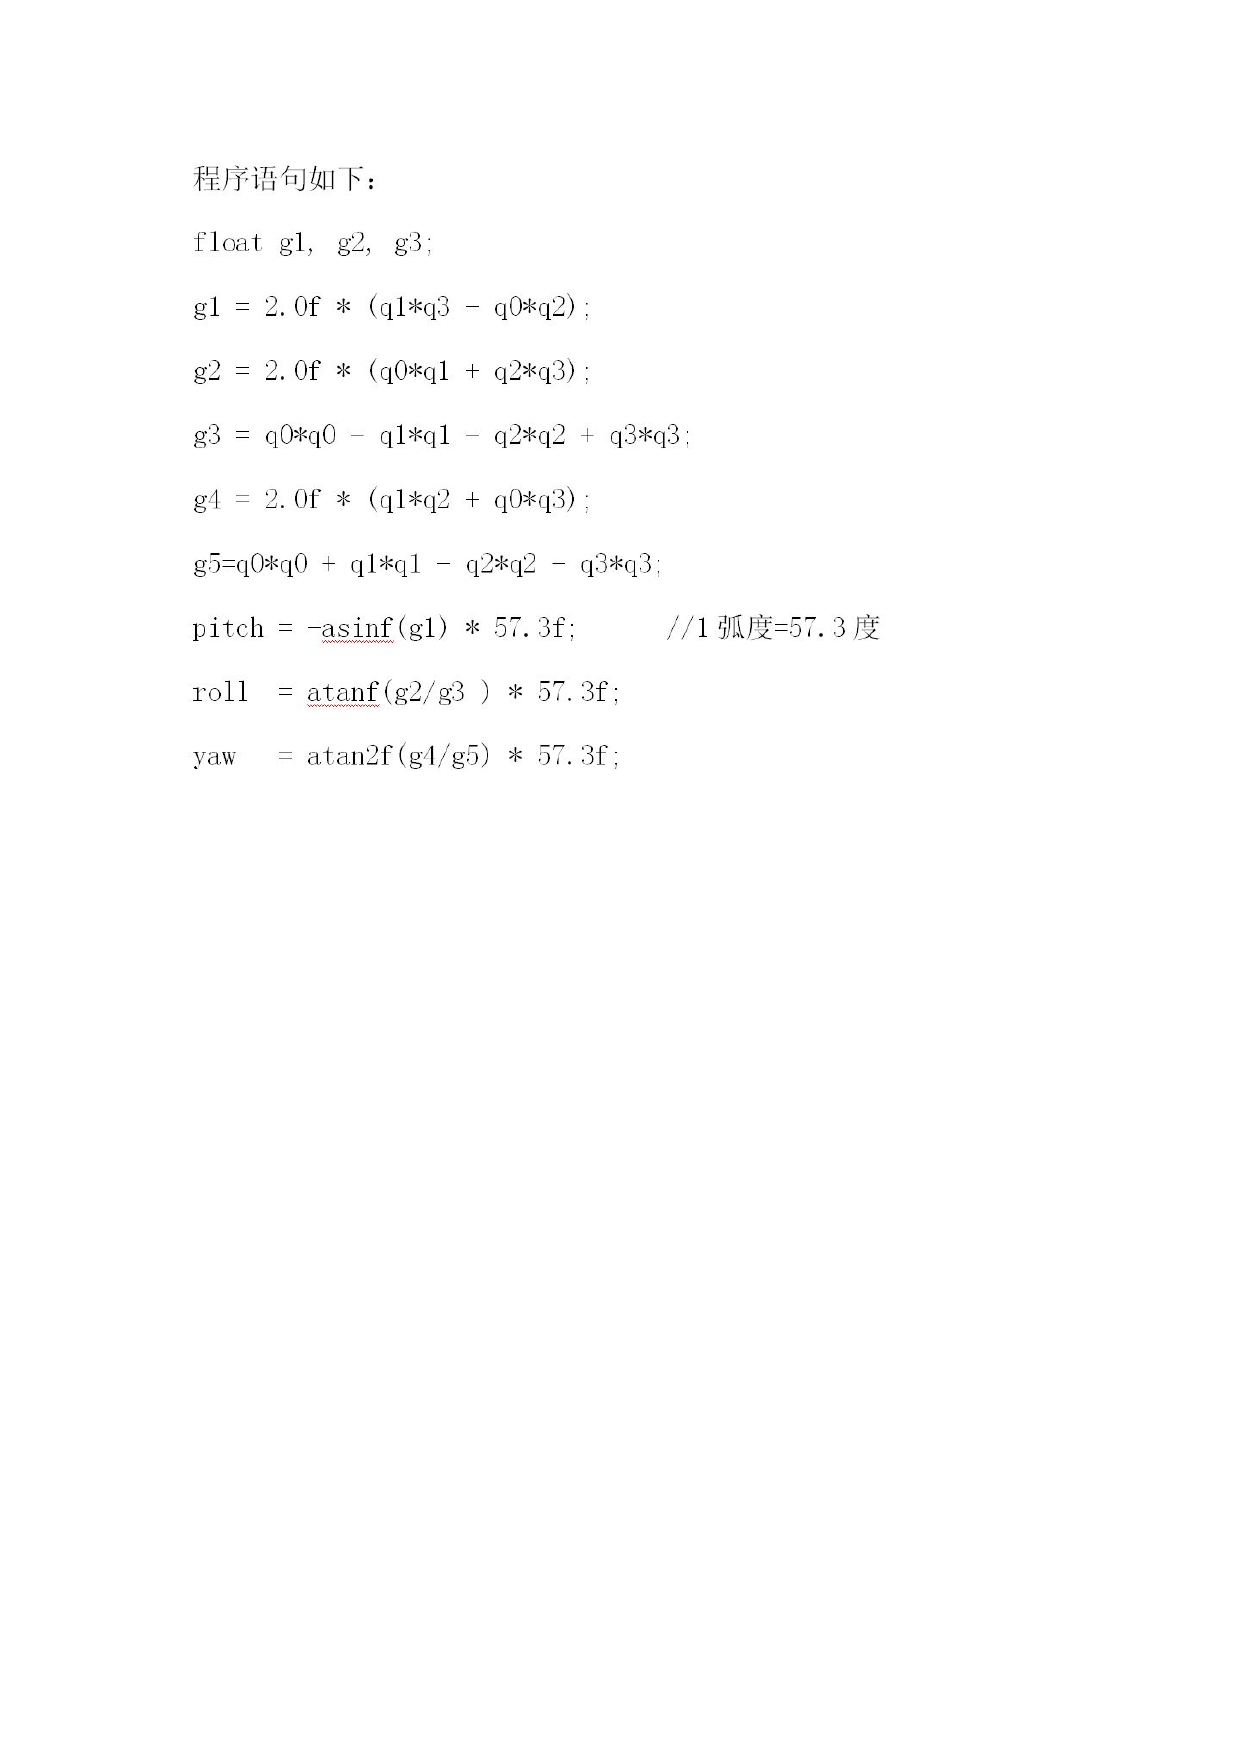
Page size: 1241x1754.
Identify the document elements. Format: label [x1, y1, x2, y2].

picture [187, 162, 1053, 776]
